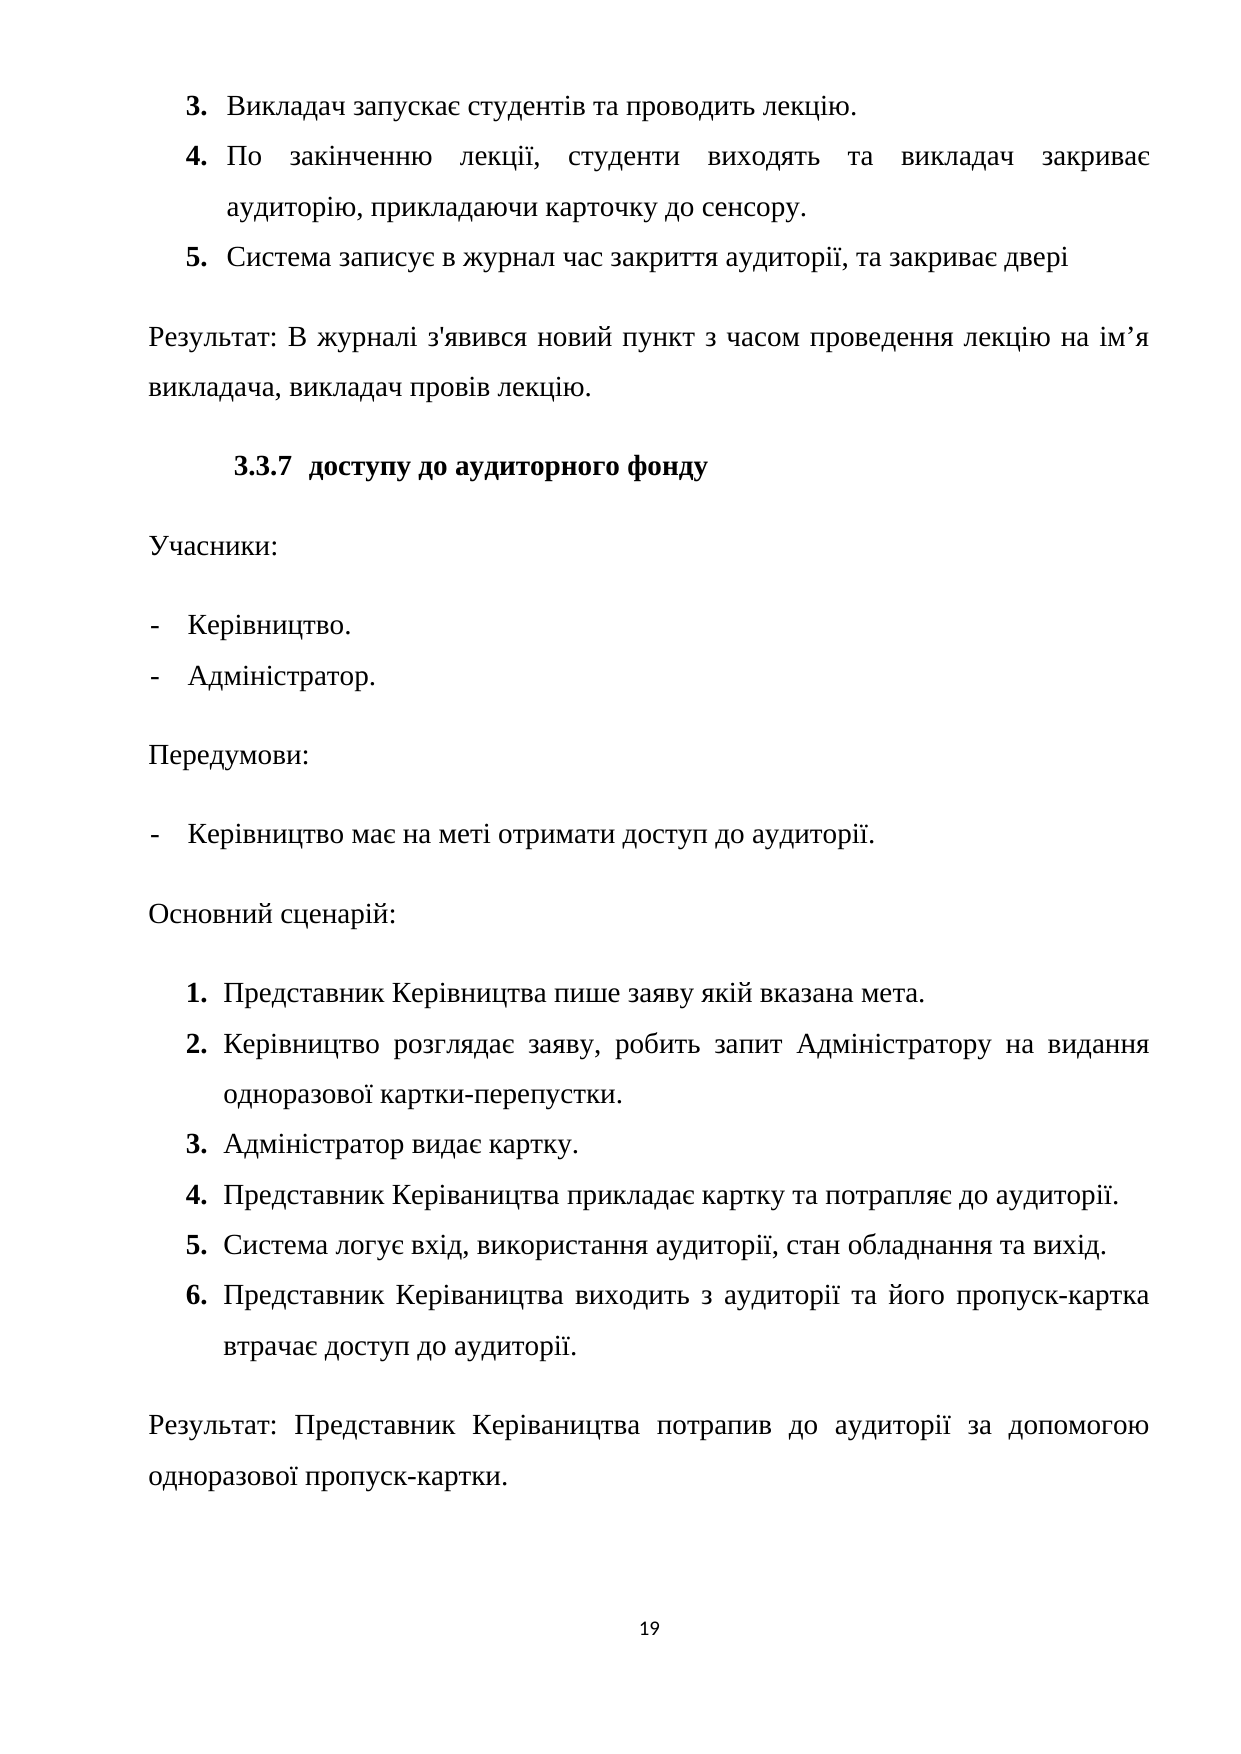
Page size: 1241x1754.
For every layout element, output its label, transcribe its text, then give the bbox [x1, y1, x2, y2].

text Результат: Представник Керіваництва потрапив до аудиторії за допомогою одноразової пропуск-картки. [148, 1407, 1151, 1491]
list По закінченню лекції, студенти виходять та викладач закриває аудиторію, прикладаючи карточку до сенсору. [186, 138, 1151, 222]
text Результат: В журналі з'явився новий пункт з часом проведення лекцію на ім’я викладача, викладач провів лекцію. [148, 319, 1151, 402]
text Основний сценарій: [148, 896, 1151, 930]
list Керівництво має на меті отримати доступ до аудиторії. [150, 817, 1151, 850]
list Система логує вхід, використання аудиторії, стан обладнання та вихід. [186, 1227, 1151, 1261]
list Викладач запускає студентів та проводить лекцію. [186, 88, 1151, 122]
list Представник Керіваництва прикладає картку та потрапляє до аудиторії. [186, 1177, 1151, 1210]
list доступу до аудиторного фонду [233, 448, 1151, 482]
list Адміністратор. [150, 658, 1151, 691]
list Представник Керівництва пише заяву якій вказана мета. [186, 976, 1151, 1009]
list Система записує в журнал час закриття аудиторії, та закриває двері [186, 239, 1151, 273]
list Адміністратор видає картку. [186, 1127, 1151, 1160]
list Представник Керіваництва виходить з аудиторії та його пропуск-картка втрачає доступ до аудиторії. [186, 1277, 1151, 1361]
text Учасники: [148, 528, 1151, 561]
list Керівництво. [150, 607, 1151, 641]
list Керівництво розглядає заяву, робить запит Адміністратору на видання одноразової картки-перепустки. [186, 1026, 1151, 1110]
text Передумови: [148, 737, 1151, 771]
